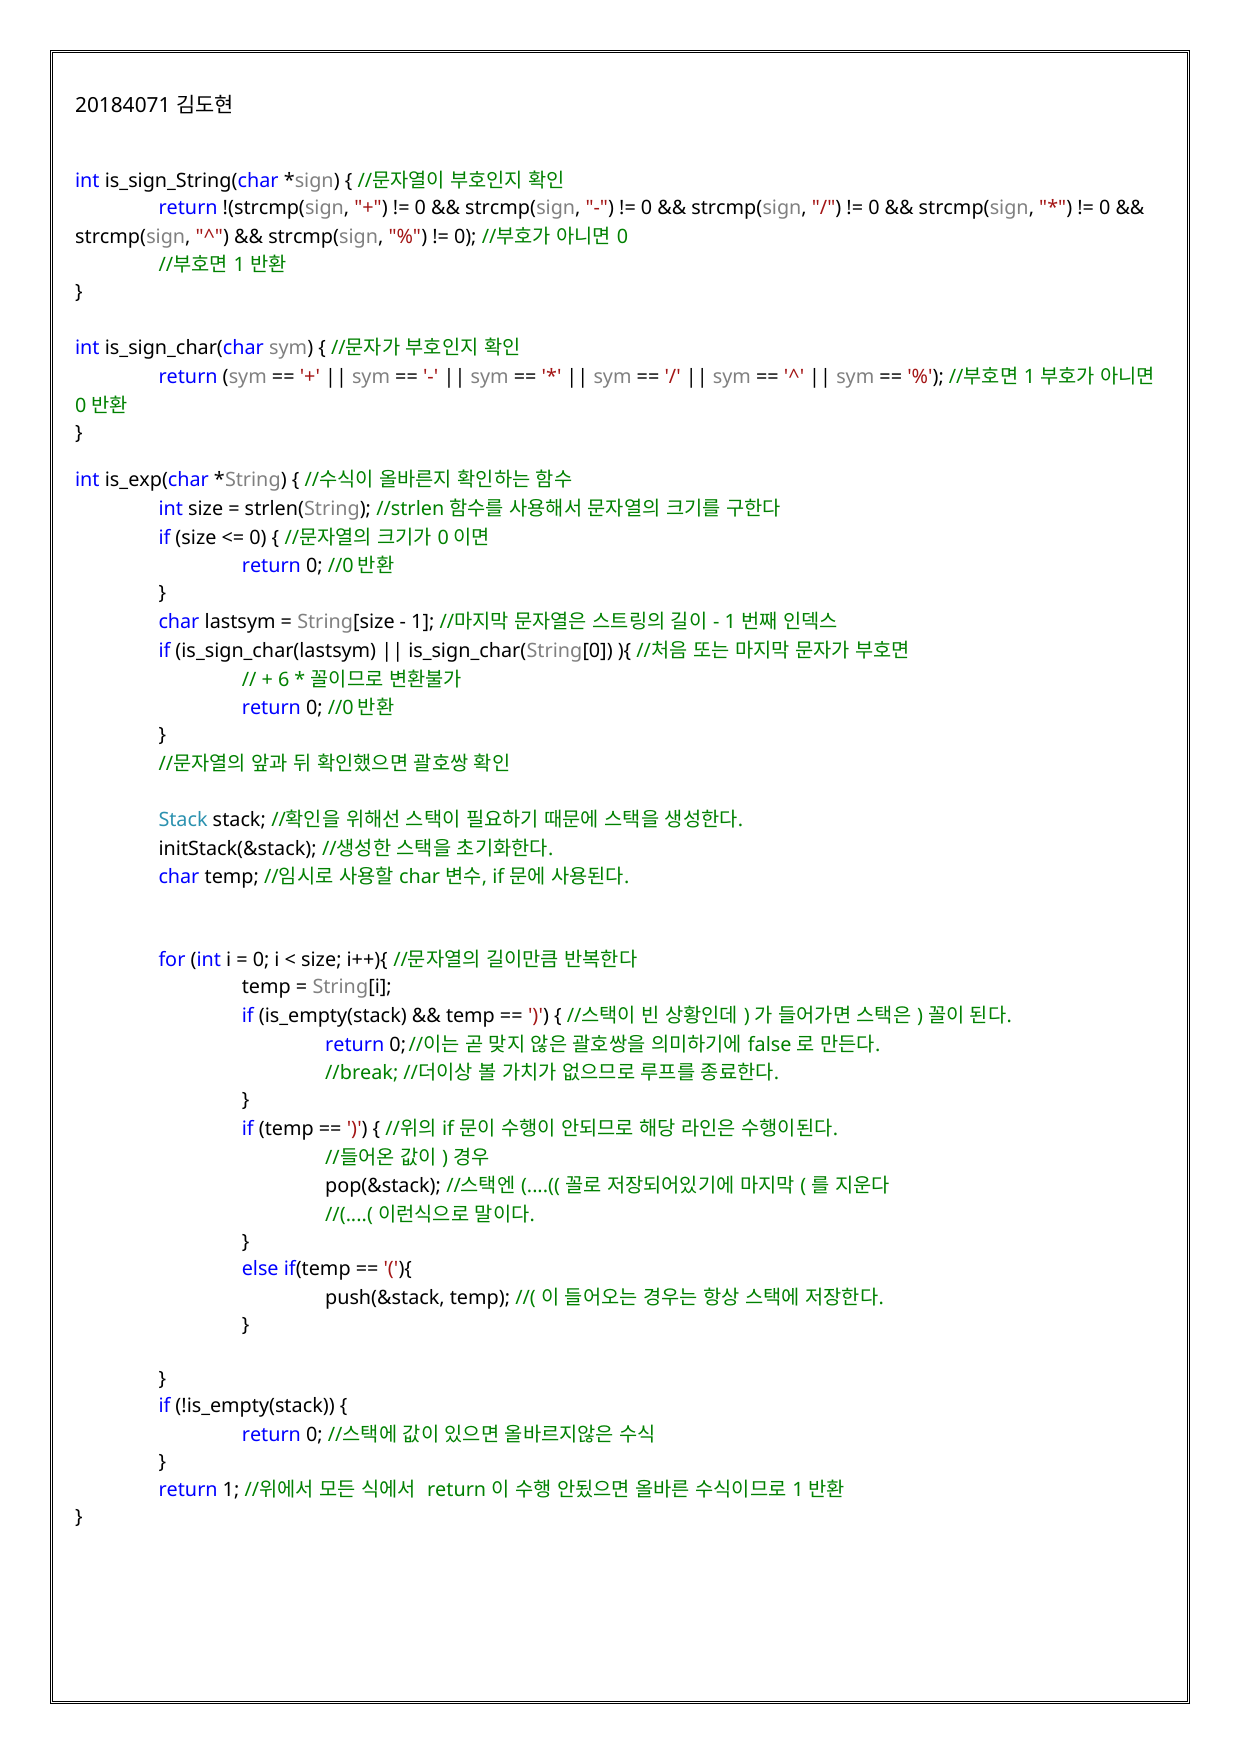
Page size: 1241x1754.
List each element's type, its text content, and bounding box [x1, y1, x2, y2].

text //부호면 1 반환 [75, 249, 1165, 278]
text } [75, 721, 1165, 748]
text // + 6 * 꼴이므로 변환불가 [75, 663, 1165, 692]
text if (temp == ')') { //위의 if 문이 수행이 안되므로 해당 라인은 수행이된다. [75, 1112, 1165, 1141]
text } [75, 1447, 1165, 1474]
text //문자열의 앞과 뒤 확인했으면 괄호쌍 확인 [75, 748, 1165, 776]
text } [75, 1364, 1165, 1391]
text //(....( 이런식으로 말이다. [75, 1199, 1165, 1227]
text return 0; //0반환 [75, 550, 1165, 579]
text char lastsym = String[size - 1]; //마지막 문자열은 스트링의 길이 - 1 번째 인덱스 [75, 606, 1165, 634]
text if (is_empty(stack) && temp == ')') { //스택이 빈 상황인데 ) 가 들어가면 스택은 ) 꼴이 된다. [75, 999, 1165, 1028]
text } [75, 1310, 1165, 1337]
text return 0; //0반환 [75, 692, 1165, 721]
text //break; //더이상 볼 가치가 없으므로 루프를 종료한다. [75, 1057, 1165, 1086]
text return (sym == '+' || sym == '-' || sym == '*' || sym == '/' || sym == '^' || sym == '%'); //부호면 1 부호가 아니면 0 반환 [75, 360, 1165, 418]
text } [75, 579, 1165, 606]
text for (int i = 0; i < size; i++){ //문자열의 길이만큼 반복한다 [75, 943, 1165, 972]
text //들어온 값이 ) 경우 [75, 1141, 1165, 1170]
text return 0; //이는 곧 맞지 않은 괄호쌍을 의미하기에 false 로 만든다. [75, 1028, 1165, 1057]
text if (size <= 0) { //문자열의 크기가 0이면 [75, 521, 1165, 550]
text push(&stack, temp); //( 이 들어오는 경우는 항상 스택에 저장한다. [75, 1281, 1165, 1310]
text } [75, 418, 1165, 445]
text if (!is_empty(stack)) { [75, 1391, 1165, 1418]
text temp = String[i]; [75, 972, 1165, 999]
text else if(temp == '('){ [75, 1254, 1165, 1281]
text int is_sign_String(char *sign) { //문자열이 부호인지 확인 [75, 164, 1165, 193]
text } [75, 278, 1165, 305]
text } [75, 1086, 1165, 1112]
text int size = strlen(String); //strlen 함수를 사용해서 문자열의 크기를 구한다 [75, 492, 1165, 521]
text return 0; //스택에 값이 있으면 올바르지않은 수식 [75, 1418, 1165, 1447]
text char temp; //임시로 사용할 char 변수, if 문에 사용된다. [75, 861, 1165, 889]
text initStack(&stack); //생성한 스택을 초기화한다. [75, 832, 1165, 861]
text Stack stack; //확인을 위해선 스택이 필요하기 때문에 스택을 생성한다. [75, 803, 1165, 832]
text int is_sign_char(char sym) { //문자가 부호인지 확인 [75, 332, 1165, 360]
text if (is_sign_char(lastsym) || is_sign_char(String[0]) ){ //처음 또는 마지막 문자가 부호면 [75, 634, 1165, 663]
text } [75, 1227, 1165, 1254]
text pop(&stack); //스택엔 (....(( 꼴로 저장되어있기에 마지막 ( 를 지운다 [75, 1170, 1165, 1199]
text return !(strcmp(sign, "+") != 0 && strcmp(sign, "-") != 0 && strcmp(sign, "/") != 0 && strcmp(sign, "*") != 0 && strcmp(sign, "^") && strcmp(sign, "%") != 0); //부호가 아니면 0 [75, 193, 1165, 249]
text } [75, 1503, 1165, 1529]
text int is_exp(char *String) { //수식이 올바른지 확인하는 함수 [75, 464, 1165, 492]
text return 1; //위에서 모든 식에서 return 이 수행 안됬으면 올바른 수식이므로 1 반환 [75, 1474, 1165, 1503]
